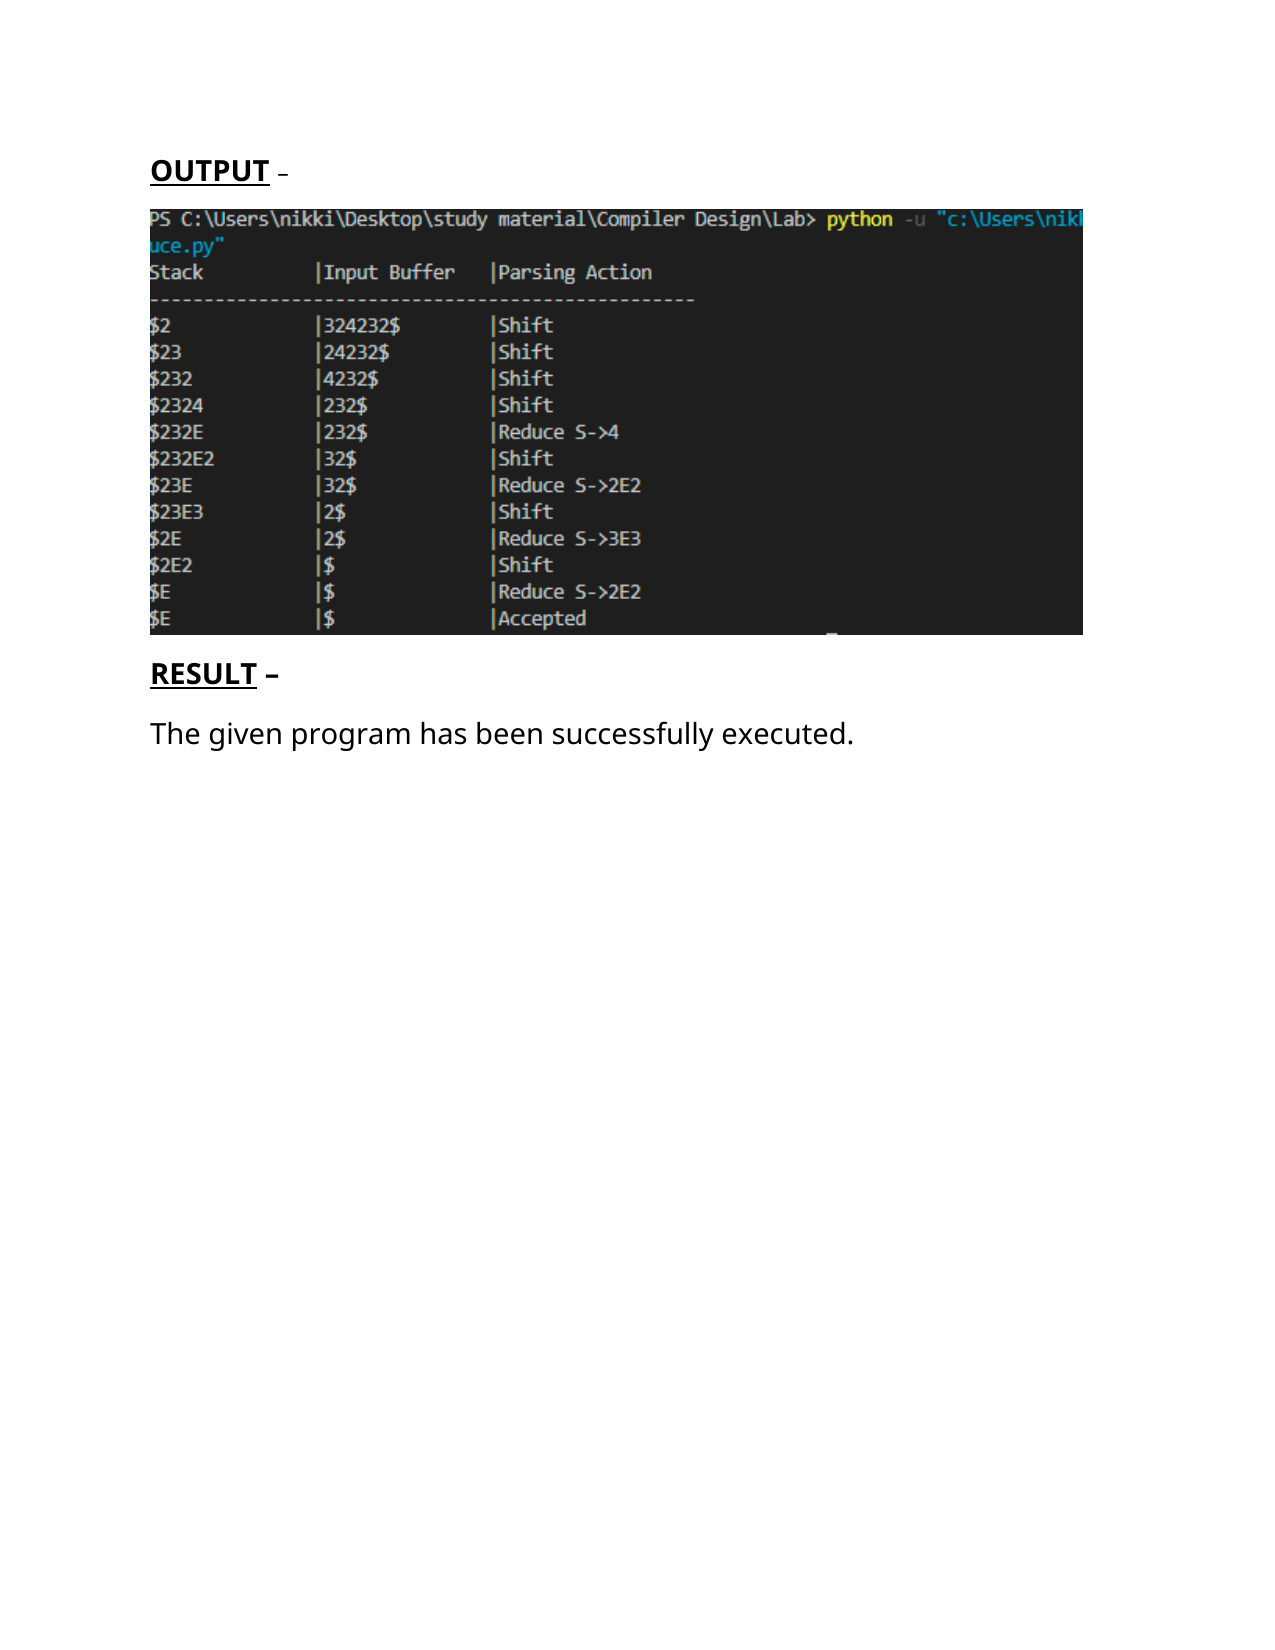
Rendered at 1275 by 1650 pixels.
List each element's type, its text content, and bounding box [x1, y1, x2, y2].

text The given program has been successfully executed. [150, 713, 1125, 753]
text OUTPUT – [150, 150, 1125, 190]
picture [150, 209, 1083, 635]
text RESULT – [150, 653, 1125, 693]
